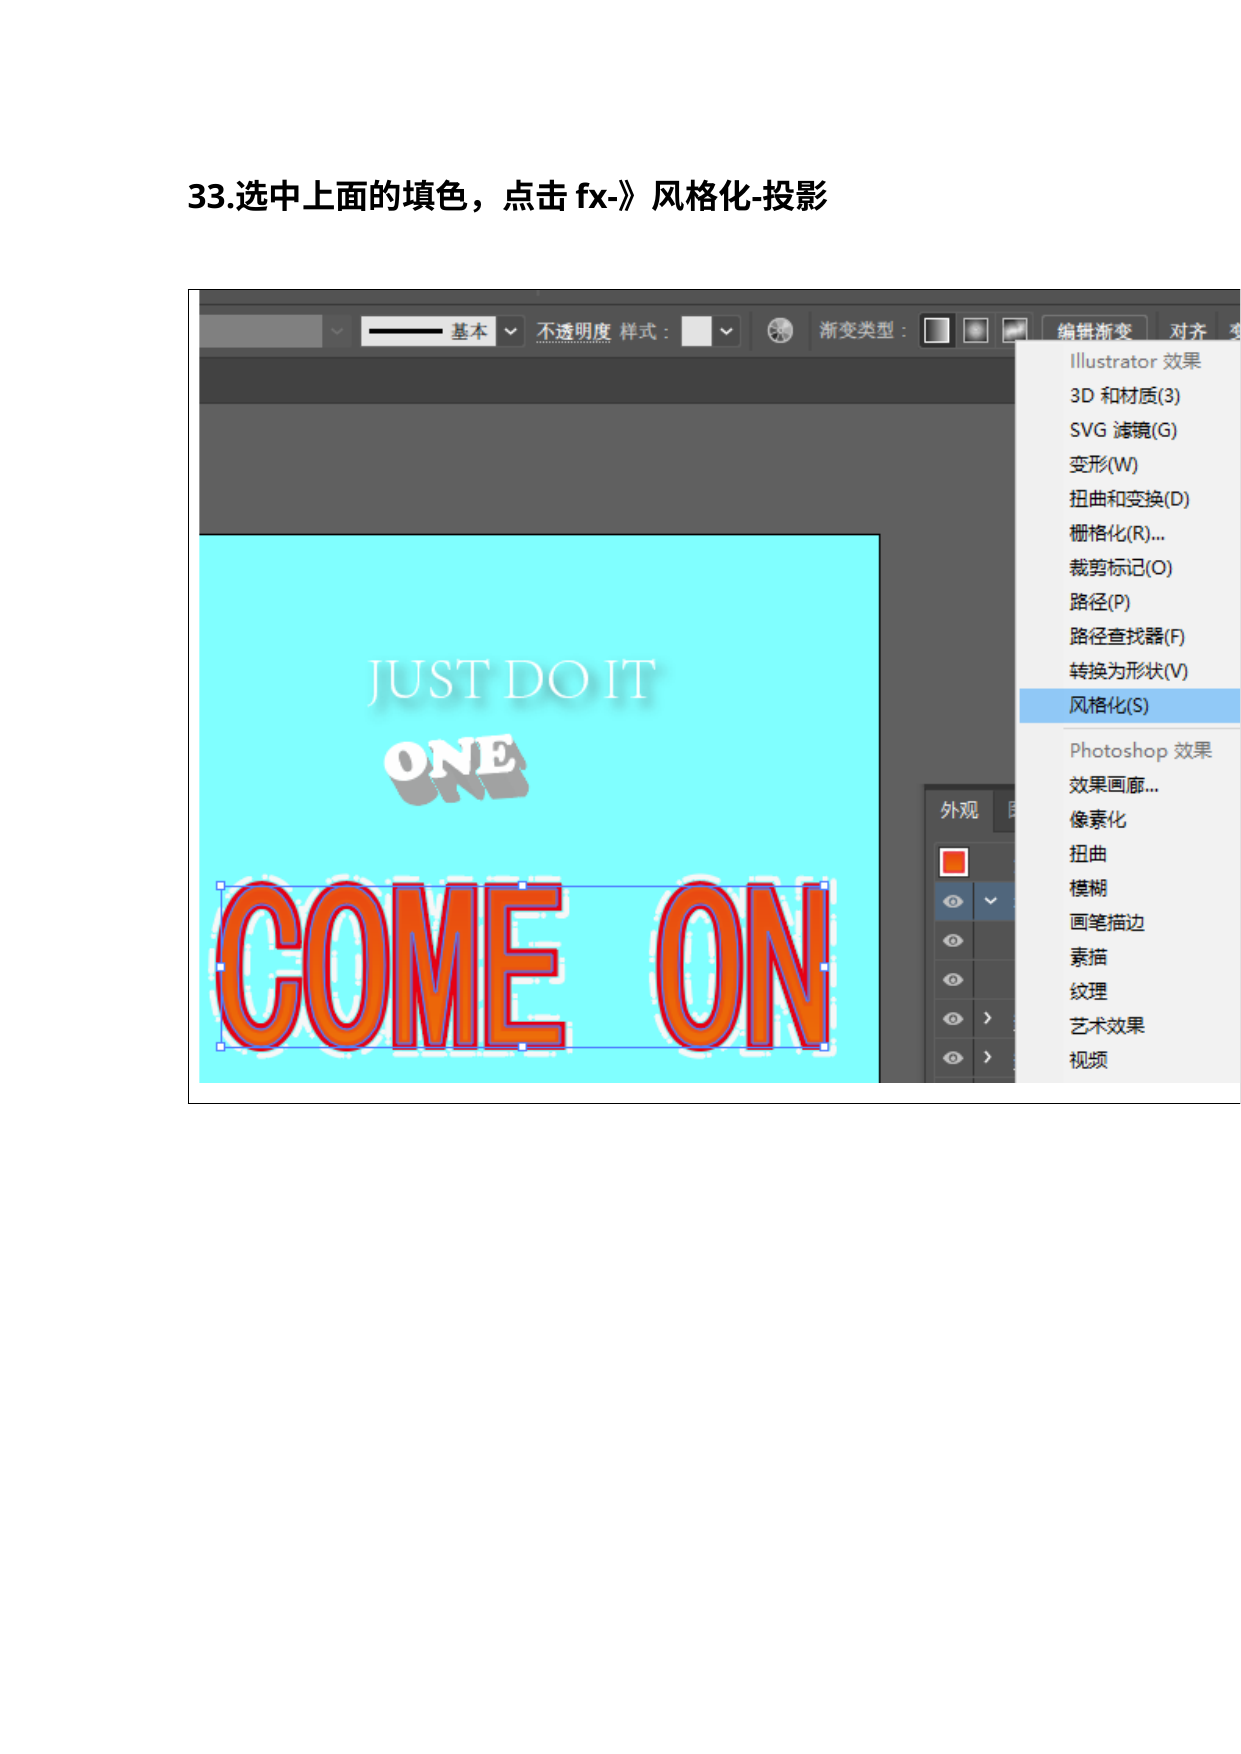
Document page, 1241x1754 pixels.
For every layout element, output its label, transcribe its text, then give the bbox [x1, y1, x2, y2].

subtitle 33.选中上面的填色，点击fx-》风格化-投影 [187, 162, 1053, 227]
table_header [189, 290, 1240, 1103]
picture [199, 290, 1241, 1083]
